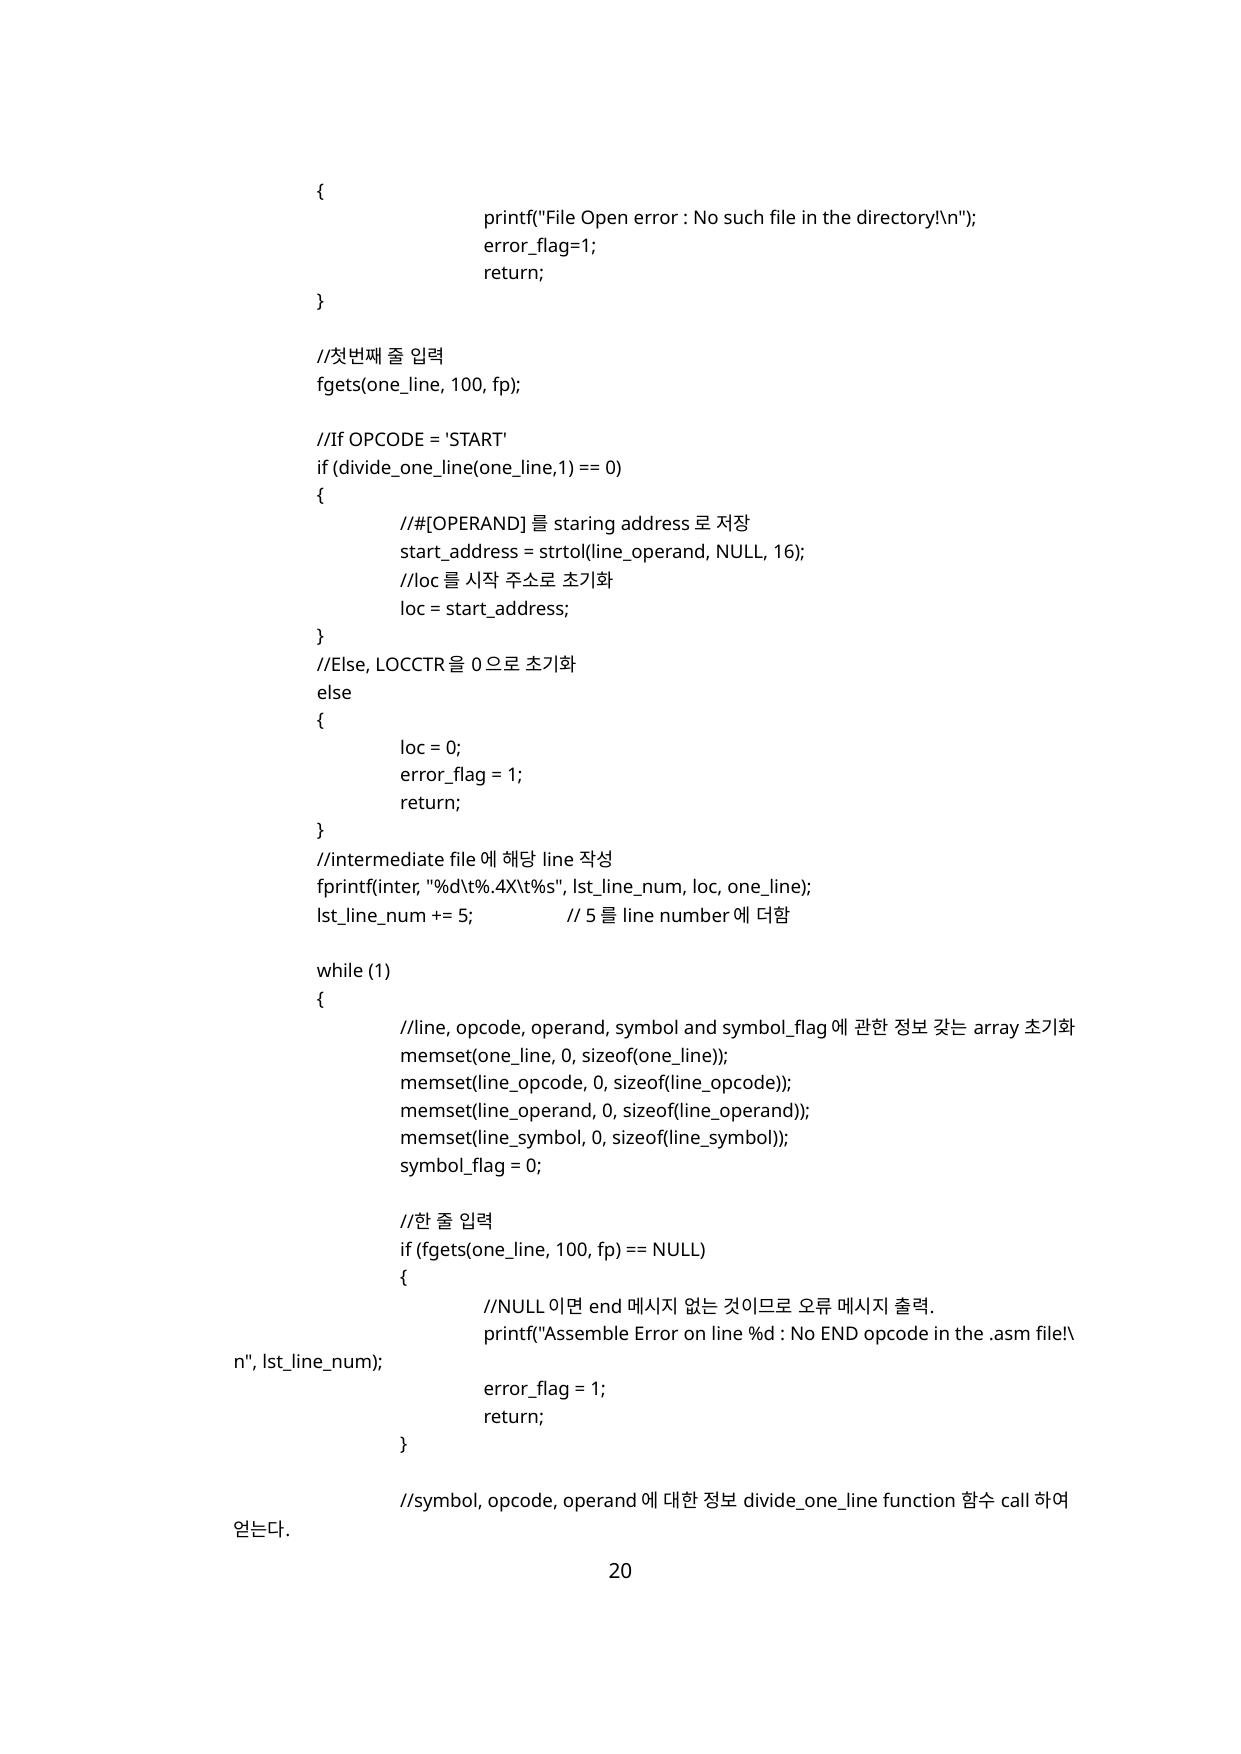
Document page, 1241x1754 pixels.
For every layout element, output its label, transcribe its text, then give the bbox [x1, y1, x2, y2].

list { [233, 177, 1090, 203]
list start_address = strtol(line_operand, NULL, 16); [233, 538, 1090, 564]
list //line, opcode, operand, symbol and symbol_flag에 관한 정보 갖는 array 초기화 [233, 1013, 1090, 1040]
list //Else, LOCCTR을 0으로 초기화 [233, 650, 1090, 677]
list loc = 0; [233, 734, 1090, 760]
list //#[OPERAND] 를 staring address로 저장 [233, 509, 1090, 536]
list memset(line_opcode, 0, sizeof(line_opcode)); [233, 1069, 1090, 1095]
list } [233, 622, 1090, 648]
list if (divide_one_line(one_line,1) == 0) [233, 454, 1090, 479]
list } [233, 287, 1090, 313]
list fgets(one_line, 100, fp); [233, 371, 1090, 397]
list { [233, 1264, 1090, 1289]
list //symbol, opcode, operand에 대한 정보 divide_one_line function 함수 call 하여 얻는다. [233, 1486, 1090, 1542]
list return; [233, 260, 1090, 285]
list memset(one_line, 0, sizeof(one_line)); [233, 1042, 1090, 1068]
list //If OPCODE = 'START' [233, 426, 1090, 452]
list } [233, 817, 1090, 842]
list //첫번째 줄 입력 [233, 342, 1090, 369]
list //한 줄 입력 [233, 1207, 1090, 1234]
list //NULL이면 end 메시지 없는 것이므로 오류 메시지 출력. [233, 1291, 1090, 1318]
list error_flag = 1; [233, 1376, 1090, 1401]
list { [233, 707, 1090, 732]
list memset(line_symbol, 0, sizeof(line_symbol)); [233, 1124, 1090, 1150]
list symbol_flag = 0; [233, 1152, 1090, 1178]
list return; [233, 789, 1090, 815]
list fprintf(inter, "%d\t%.4X\t%s", lst_line_num, loc, one_line); [233, 873, 1090, 899]
list while (1) [233, 958, 1090, 983]
list return; [233, 1403, 1090, 1429]
list error_flag = 1; [233, 762, 1090, 787]
list //intermediate file에 해당 line 작성 [233, 844, 1090, 871]
list { [233, 481, 1090, 507]
list if (fgets(one_line, 100, fp) == NULL) [233, 1236, 1090, 1262]
list loc = start_address; [233, 595, 1090, 621]
list memset(line_operand, 0, sizeof(line_operand)); [233, 1097, 1090, 1123]
list lst_line_num += 5; // 5를 line number에 더함 [233, 901, 1090, 928]
list printf("File Open error : No such file in the directory!\n"); [233, 205, 1090, 230]
list //loc를 시작 주소로 초기화 [233, 566, 1090, 593]
list } [233, 1431, 1090, 1456]
list printf("Assemble Error on line %d : No END opcode in the .asm file!\n", lst_line_num); [233, 1321, 1090, 1374]
list error_flag=1; [233, 232, 1090, 258]
list { [233, 985, 1090, 1011]
list else [233, 679, 1090, 705]
